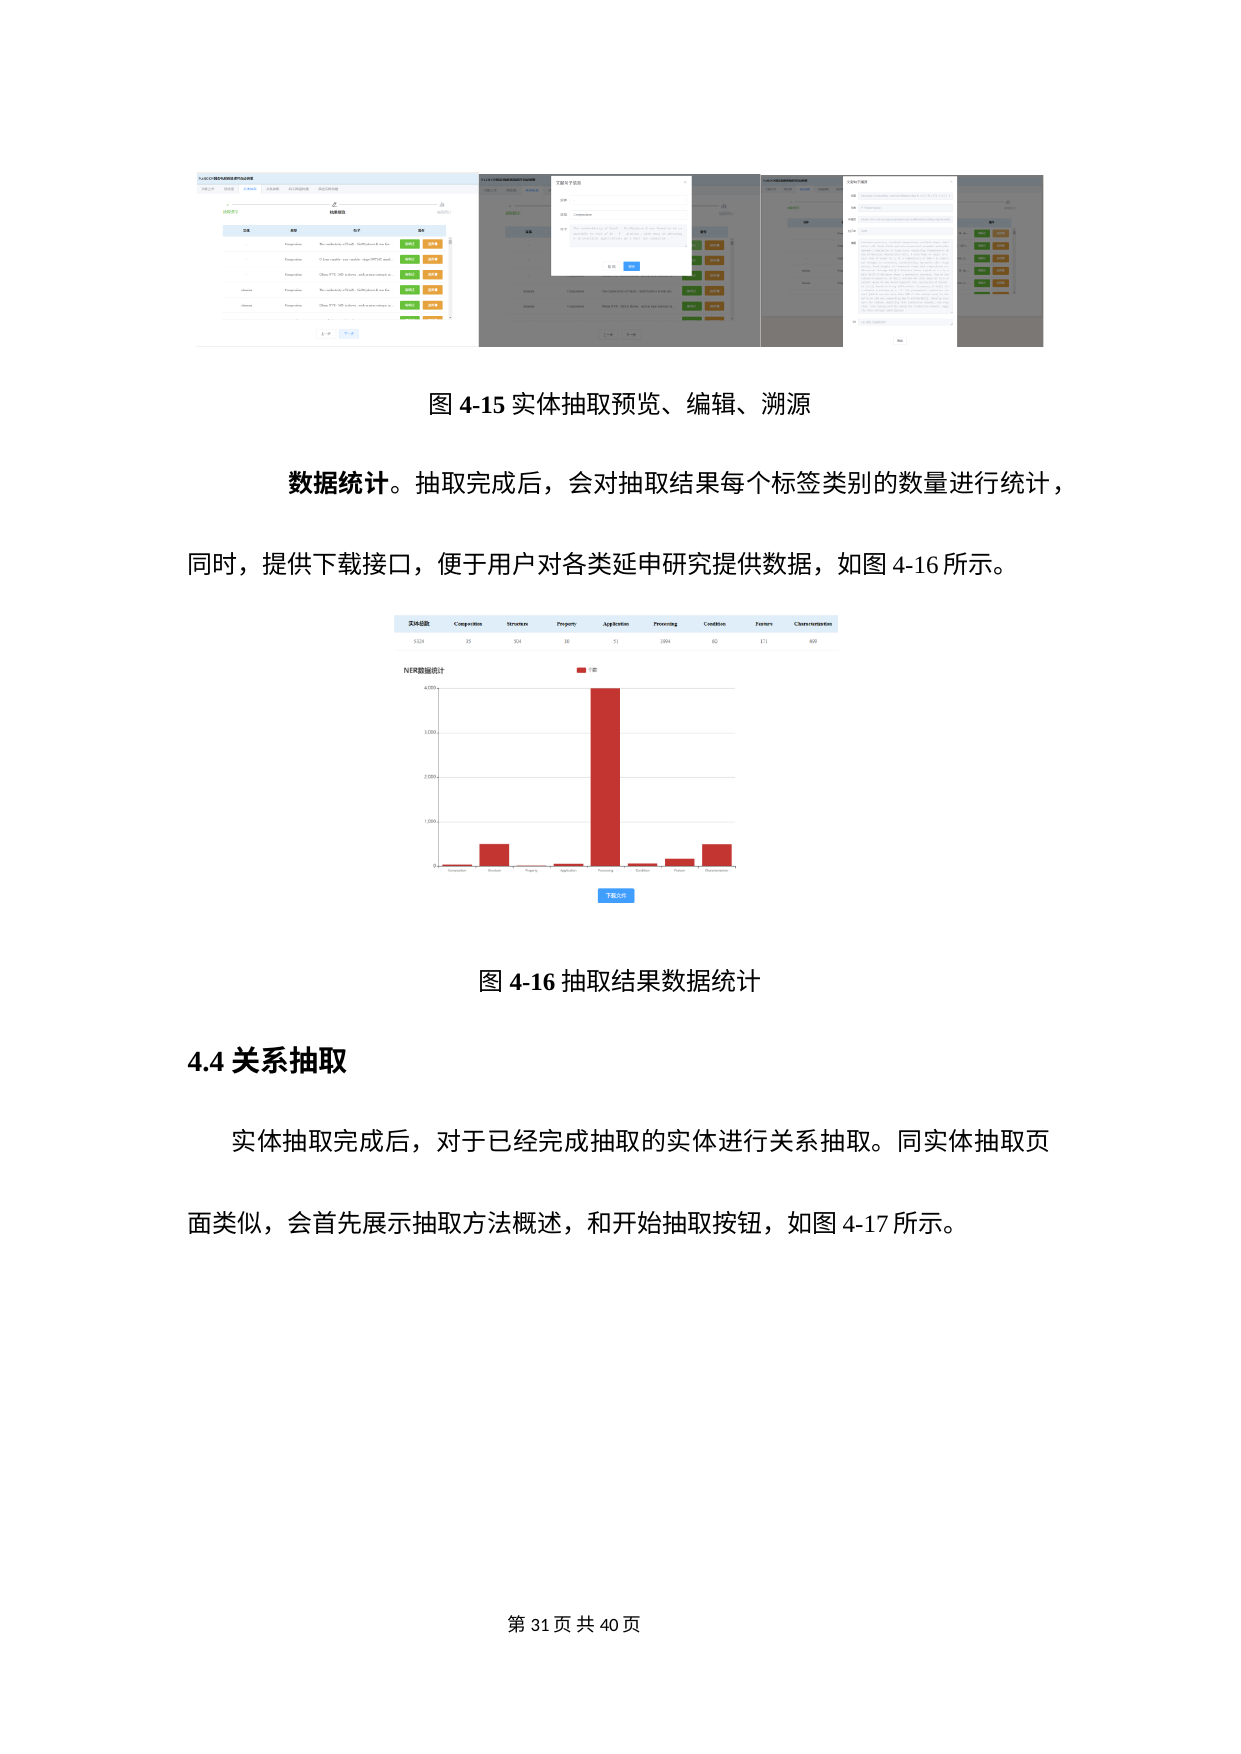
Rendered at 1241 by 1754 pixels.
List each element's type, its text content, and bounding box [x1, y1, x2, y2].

picture [196, 172, 1044, 347]
text 图 4-16 抽取结果数据统计 [187, 947, 1053, 1012]
list 4.4 关系抽取 [187, 1027, 1053, 1092]
picture [389, 609, 851, 903]
list 实体抽取完成后，对于已经完成抽取的实体进行关系抽取。同实体抽取页面类似，会首先展示抽取方法概述，和开始抽取按钮，如图4-17所示。 [187, 1107, 1053, 1254]
text 数据统计。抽取完成后，会对抽取结果每个标签类别的数量进行统计，同时，提供下载接口，便于用户对各类延申研究提供数据，如图4-16所示。 [187, 449, 1053, 595]
text 图 4-15 实体抽取预览、编辑、溯源 [187, 370, 1053, 435]
